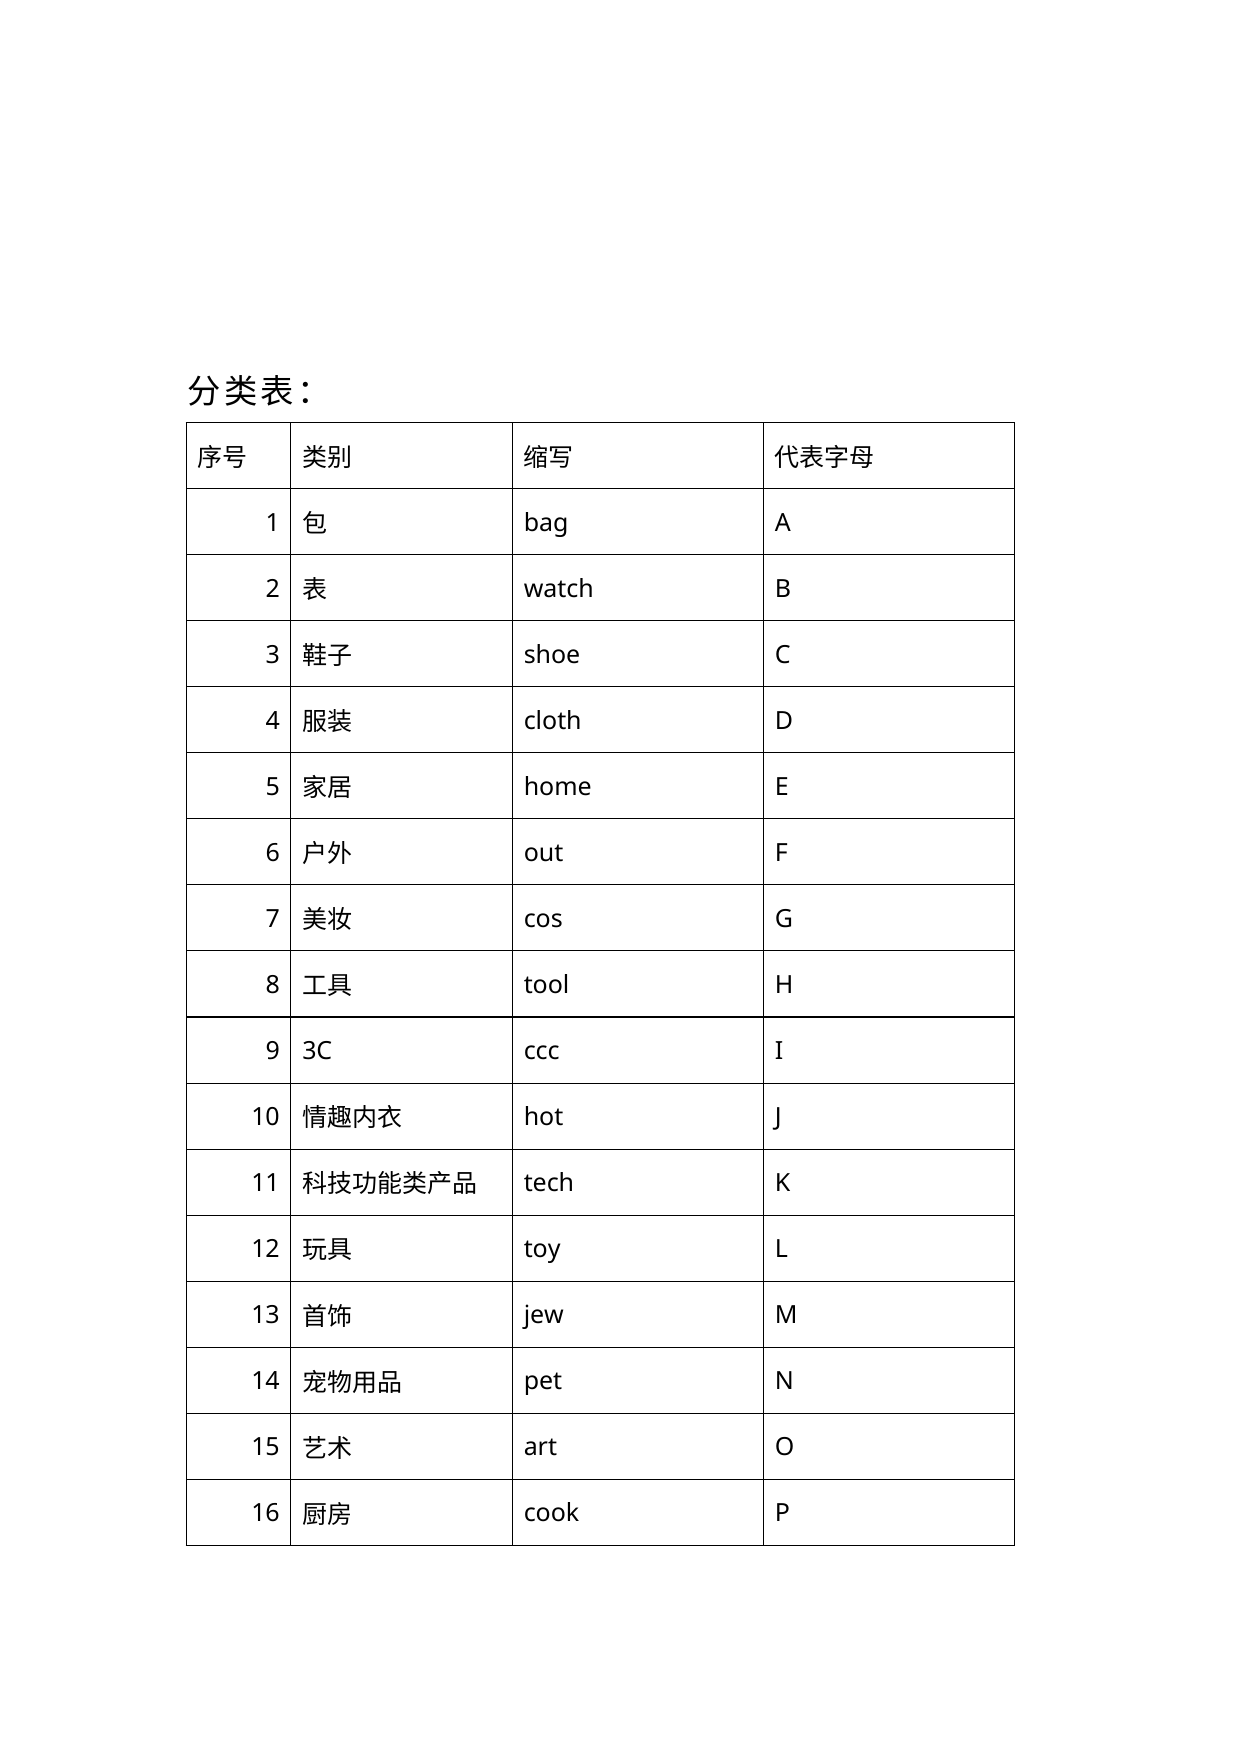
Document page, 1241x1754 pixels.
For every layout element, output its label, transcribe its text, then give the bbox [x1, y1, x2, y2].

table_cell K [764, 1150, 1014, 1214]
table_cell 8 [187, 951, 290, 1016]
table_cell H [764, 951, 1014, 1016]
table_cell 13 [187, 1282, 290, 1347]
table_cell 服装 [291, 687, 512, 752]
table_cell 厨房 [291, 1480, 512, 1545]
table_cell ccc [513, 1018, 763, 1082]
table_cell P [764, 1480, 1014, 1545]
table_cell toy [513, 1216, 763, 1281]
table_cell 14 [187, 1348, 290, 1413]
table_cell art [513, 1414, 763, 1479]
table_cell 艺术 [291, 1414, 512, 1479]
table_cell M [764, 1282, 1014, 1347]
table_cell out [513, 819, 763, 884]
table_cell cos [513, 885, 763, 950]
table_cell 9 [187, 1018, 290, 1082]
text 分类表： [187, 357, 1053, 422]
table_cell 包 [291, 489, 512, 554]
table_cell I [764, 1018, 1014, 1082]
table_cell E [764, 753, 1014, 818]
table_cell 家居 [291, 753, 512, 818]
table_cell F [764, 819, 1014, 884]
table_header 序号 [187, 423, 290, 488]
table_cell shoe [513, 621, 763, 686]
table_cell 科技功能类产品 [291, 1150, 512, 1214]
table_cell 15 [187, 1414, 290, 1479]
table_cell 美妆 [291, 885, 512, 950]
table_cell 16 [187, 1480, 290, 1545]
table_header 缩写 [513, 423, 763, 488]
table_cell 4 [187, 687, 290, 752]
table_cell 鞋子 [291, 621, 512, 686]
table_cell tool [513, 951, 763, 1016]
table_cell watch [513, 555, 763, 620]
table_cell jew [513, 1282, 763, 1347]
table_cell N [764, 1348, 1014, 1413]
table_cell O [764, 1414, 1014, 1479]
table_cell home [513, 753, 763, 818]
table_cell 首饰 [291, 1282, 512, 1347]
table_cell 表 [291, 555, 512, 620]
table_cell hot [513, 1084, 763, 1148]
table_cell 3C [291, 1018, 512, 1082]
table_cell 11 [187, 1150, 290, 1214]
table_cell D [764, 687, 1014, 752]
table_cell bag [513, 489, 763, 554]
table_cell A [764, 489, 1014, 554]
table_cell 3 [187, 621, 290, 686]
table_cell C [764, 621, 1014, 686]
table_cell 2 [187, 555, 290, 620]
table_cell L [764, 1216, 1014, 1281]
table_cell G [764, 885, 1014, 950]
table_cell 6 [187, 819, 290, 884]
table_cell 玩具 [291, 1216, 512, 1281]
table_cell 1 [187, 489, 290, 554]
table_cell cloth [513, 687, 763, 752]
table_cell 情趣内衣 [291, 1084, 512, 1148]
table_header 代表字母 [764, 423, 1014, 488]
table_cell B [764, 555, 1014, 620]
table_cell 10 [187, 1084, 290, 1148]
table_cell 户外 [291, 819, 512, 884]
table_cell 5 [187, 753, 290, 818]
table_cell tech [513, 1150, 763, 1214]
table_cell 7 [187, 885, 290, 950]
table_cell 宠物用品 [291, 1348, 512, 1413]
table_cell J [764, 1084, 1014, 1148]
table_cell 工具 [291, 951, 512, 1016]
table_cell 12 [187, 1216, 290, 1281]
table_header 类别 [291, 423, 512, 488]
table_cell pet [513, 1348, 763, 1413]
table_cell cook [513, 1480, 763, 1545]
